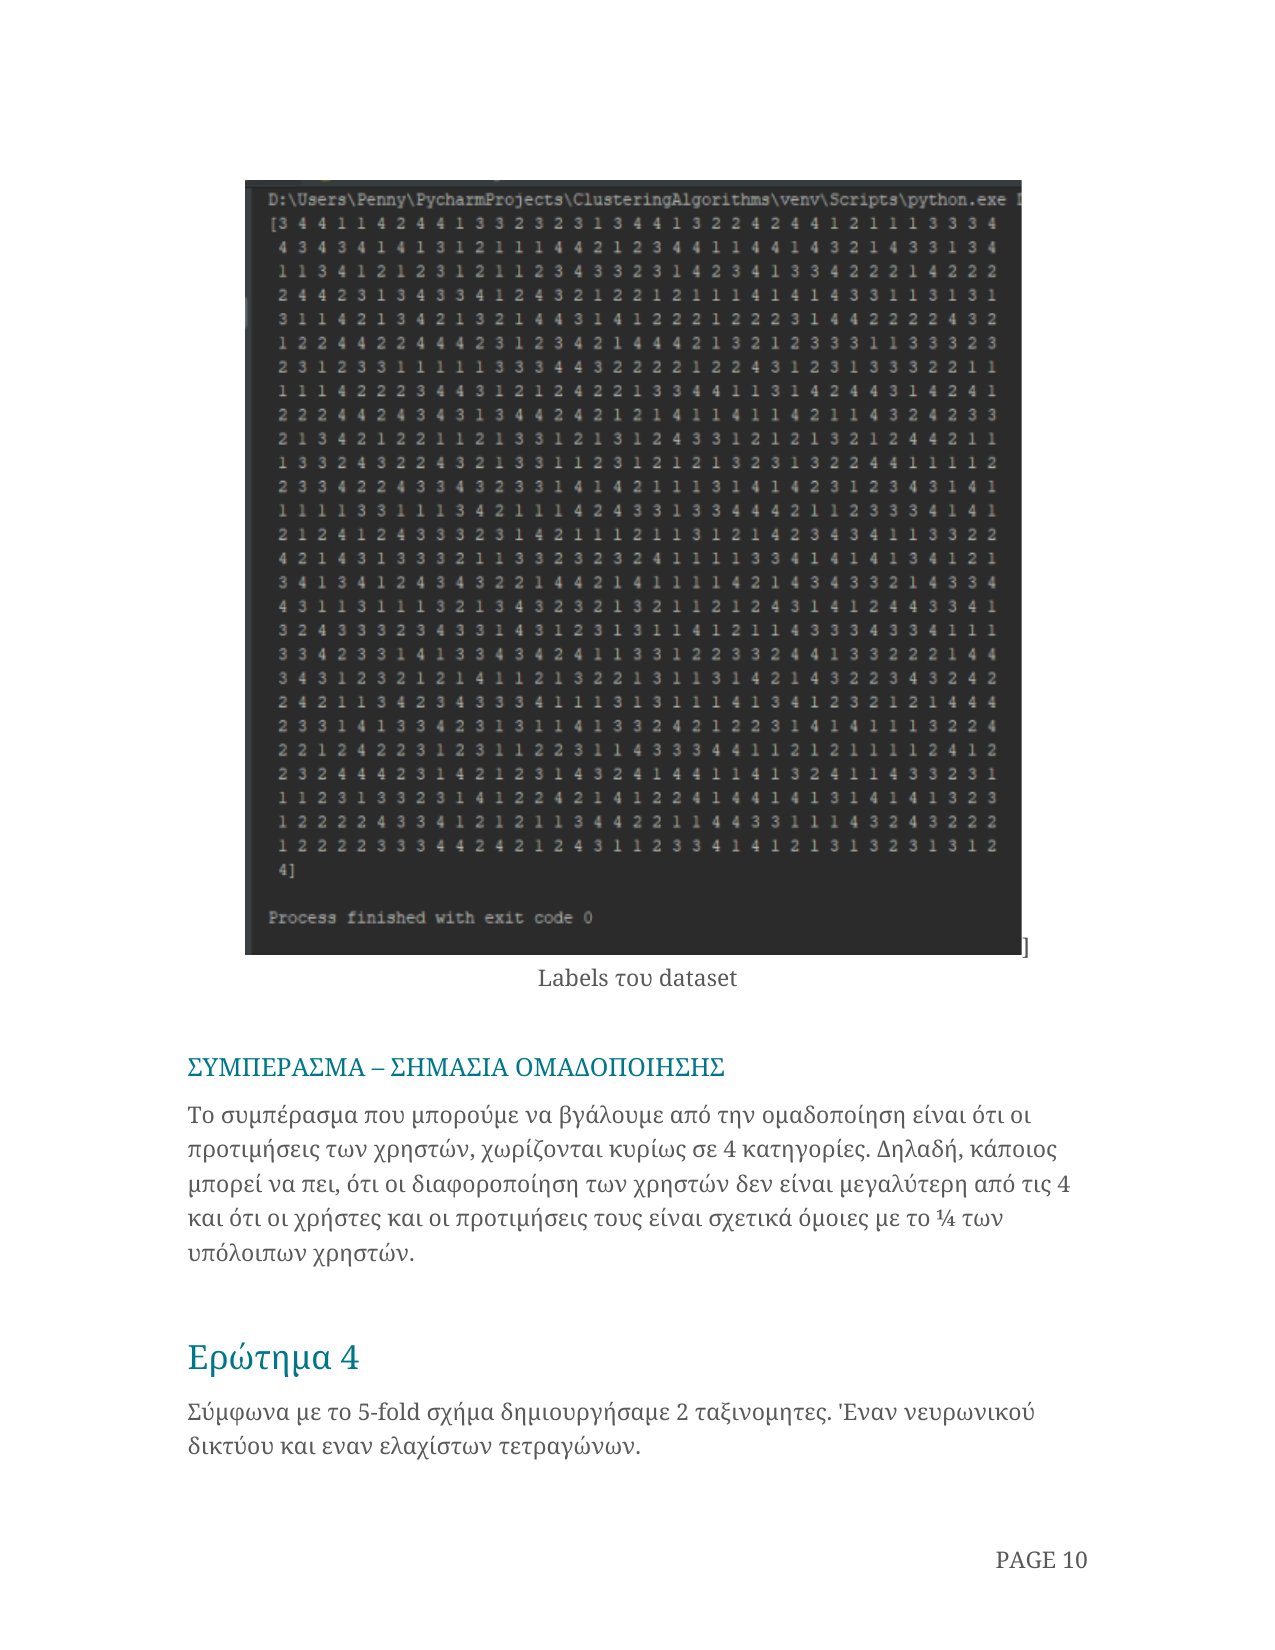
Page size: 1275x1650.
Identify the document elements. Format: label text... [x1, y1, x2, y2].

subtitle Συμπερασμα – Σημασια Ομαδοποιησης [187, 1049, 1087, 1083]
picture [245, 180, 1022, 955]
subtitle Ερώτημα 4 [187, 1333, 1087, 1379]
text Labels του dataset [187, 962, 1087, 993]
text Το συμπέρασμα που μπορούμε να βγάλουμε από την ομαδοποίηση είναι ότι οι προτιμήσεις των χρηστών, χωρίζονται κυρίως σε 4 κατηγορίες. Δηλαδή, κάποιος μπορεί να πει, ότι οι διαφοροποίηση των χρηστών δεν είναι μεγαλύτερη από τις 4 και ότι οι χρήστες και οι προτιμήσεις τους είναι σχετικά όμοιες με το ¼ των υπόλοιπων χρηστών. [187, 1099, 1087, 1268]
text Σύμφωνα με το 5-fold σχήμα δημιουργήσαμε 2 ταξινομητες. 'Εναν νευρωνικού δικτύου και εναν ελαχίστων τετραγώνων. [187, 1396, 1087, 1461]
